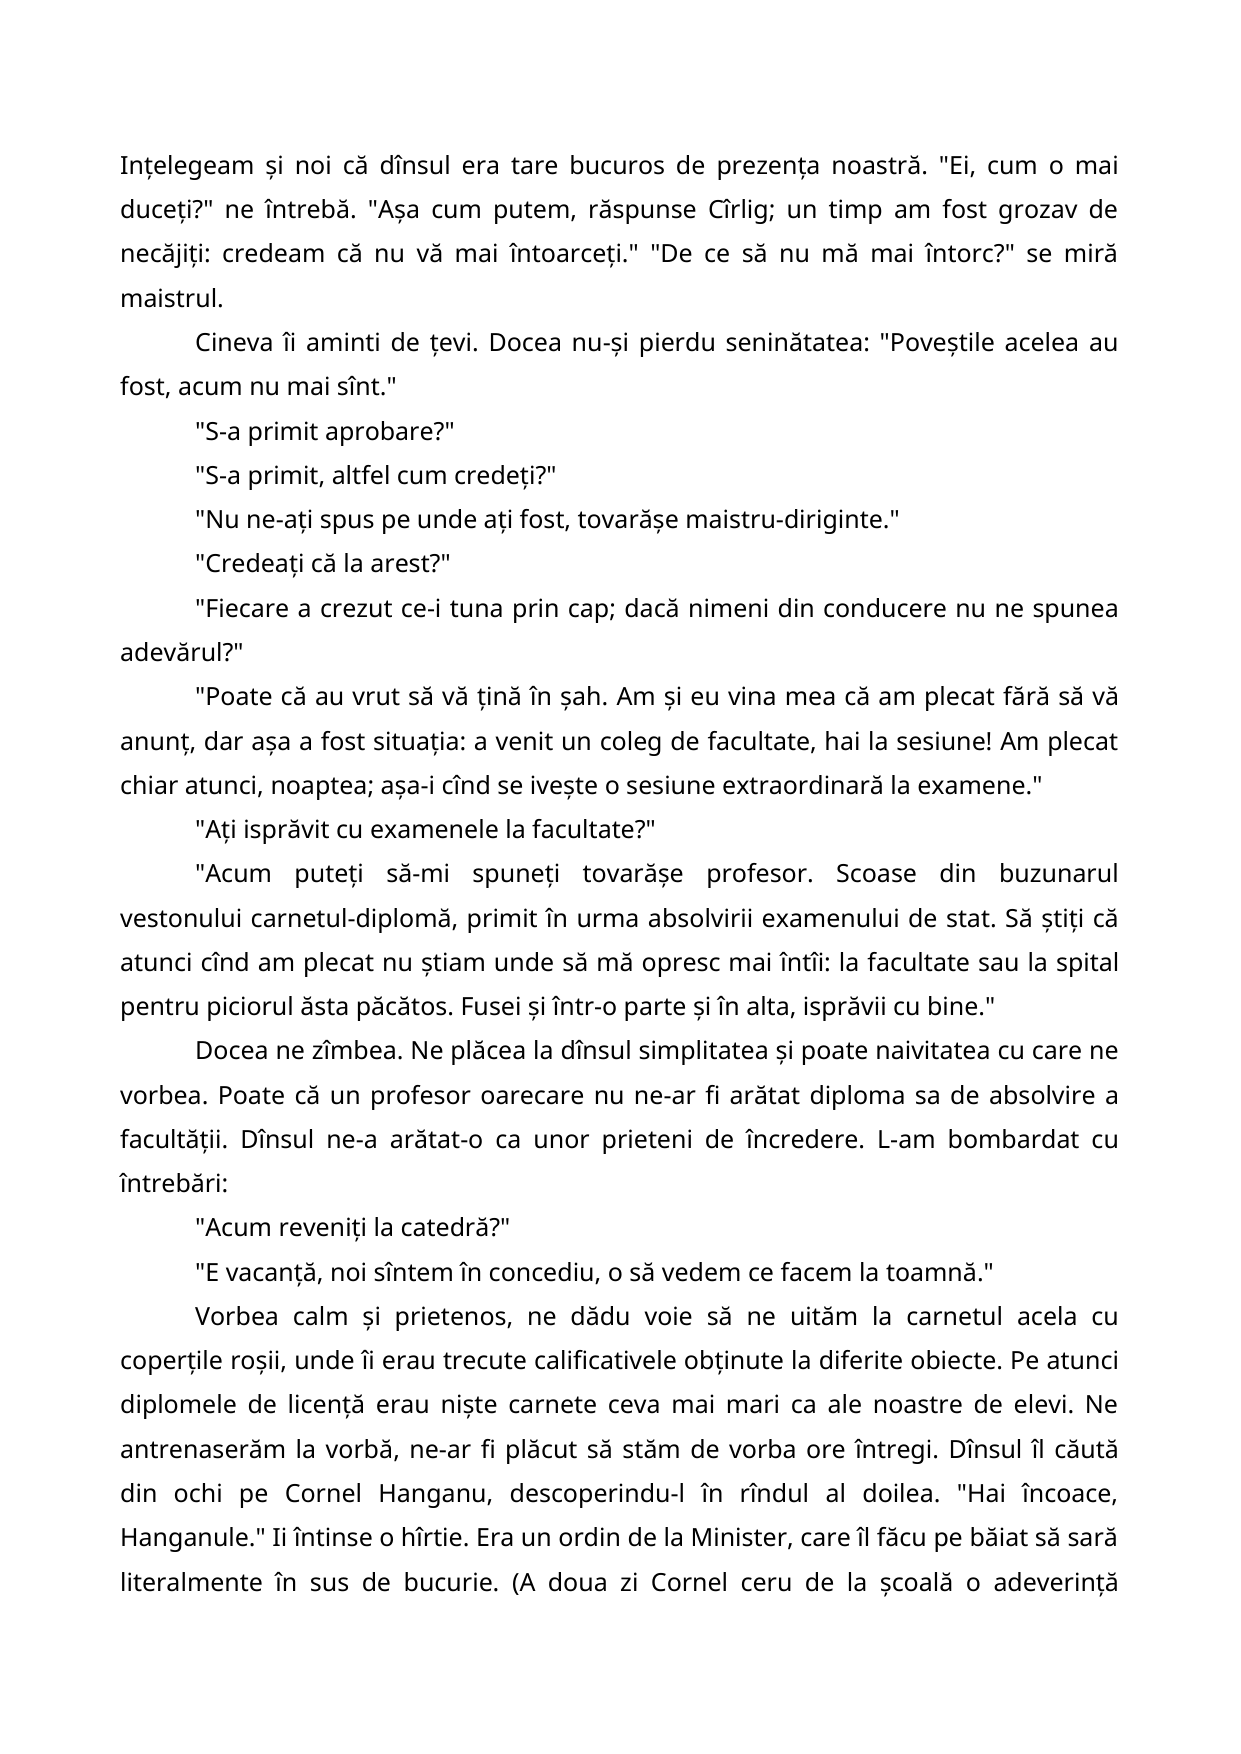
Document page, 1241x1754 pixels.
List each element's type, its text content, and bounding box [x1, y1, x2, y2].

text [120, 1299, 1120, 1598]
text "Nu ne-aţi spus pe unde aţi fost, tovarăşe maistru-diriginte." [120, 502, 1120, 536]
text "Credeaţi că la arest?" [120, 546, 1120, 580]
text "E vacanţă, noi sîntem în concediu, o să vedem ce facem la toamnă." [120, 1254, 1120, 1288]
text Docea ne zîmbea. Ne plăcea la dînsul simplitatea şi poate naivitatea cu care ne vorbea. Poate că un profesor oarecare nu ne-ar fi arătat diploma sa de absolvire a facultăţii. Dînsul ne-a arătat-o ca unor prieteni de încredere. L-am bombardat cu întrebări: [120, 1033, 1120, 1200]
text "Acum reveniţi la catedră?" [120, 1210, 1120, 1244]
text "Acum puteţi să-mi spuneţi tovarăşe profesor. Scoase din buzunarul vestonului carnetul-diplomă, primit în urma absolvirii examenului de stat. Să ştiţi că atunci cînd am plecat nu ştiam unde să mă opresc mai întîi: la facultate sau la spital pentru piciorul ăsta păcătos. Fusei şi într-o parte şi în alta, isprăvii cu bine." [120, 856, 1120, 1023]
text Cineva îi aminti de ţevi. Docea nu-şi pierdu seninătatea: "Poveştile acelea au fost, acum nu mai sînt." [120, 325, 1120, 403]
text "Aţi isprăvit cu examenele la facultate?" [120, 812, 1120, 846]
text "Poate că au vrut să vă ţină în şah. Am şi eu vina mea că am plecat fără să vă anunţ, dar aşa a fost situaţia: a venit un coleg de facultate, hai la sesiune! Am plecat chiar atunci, noaptea; aşa-i cînd se iveşte o sesiune extraordinară la examene." [120, 679, 1120, 801]
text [120, 148, 1120, 314]
text "Fiecare a crezut ce-i tuna prin cap; dacă nimeni din conducere nu ne spunea adevărul?" [120, 590, 1120, 669]
text "S-a primit aprobare?" [120, 413, 1120, 447]
text "S-a primit, altfel cum credeţi?" [120, 457, 1120, 492]
